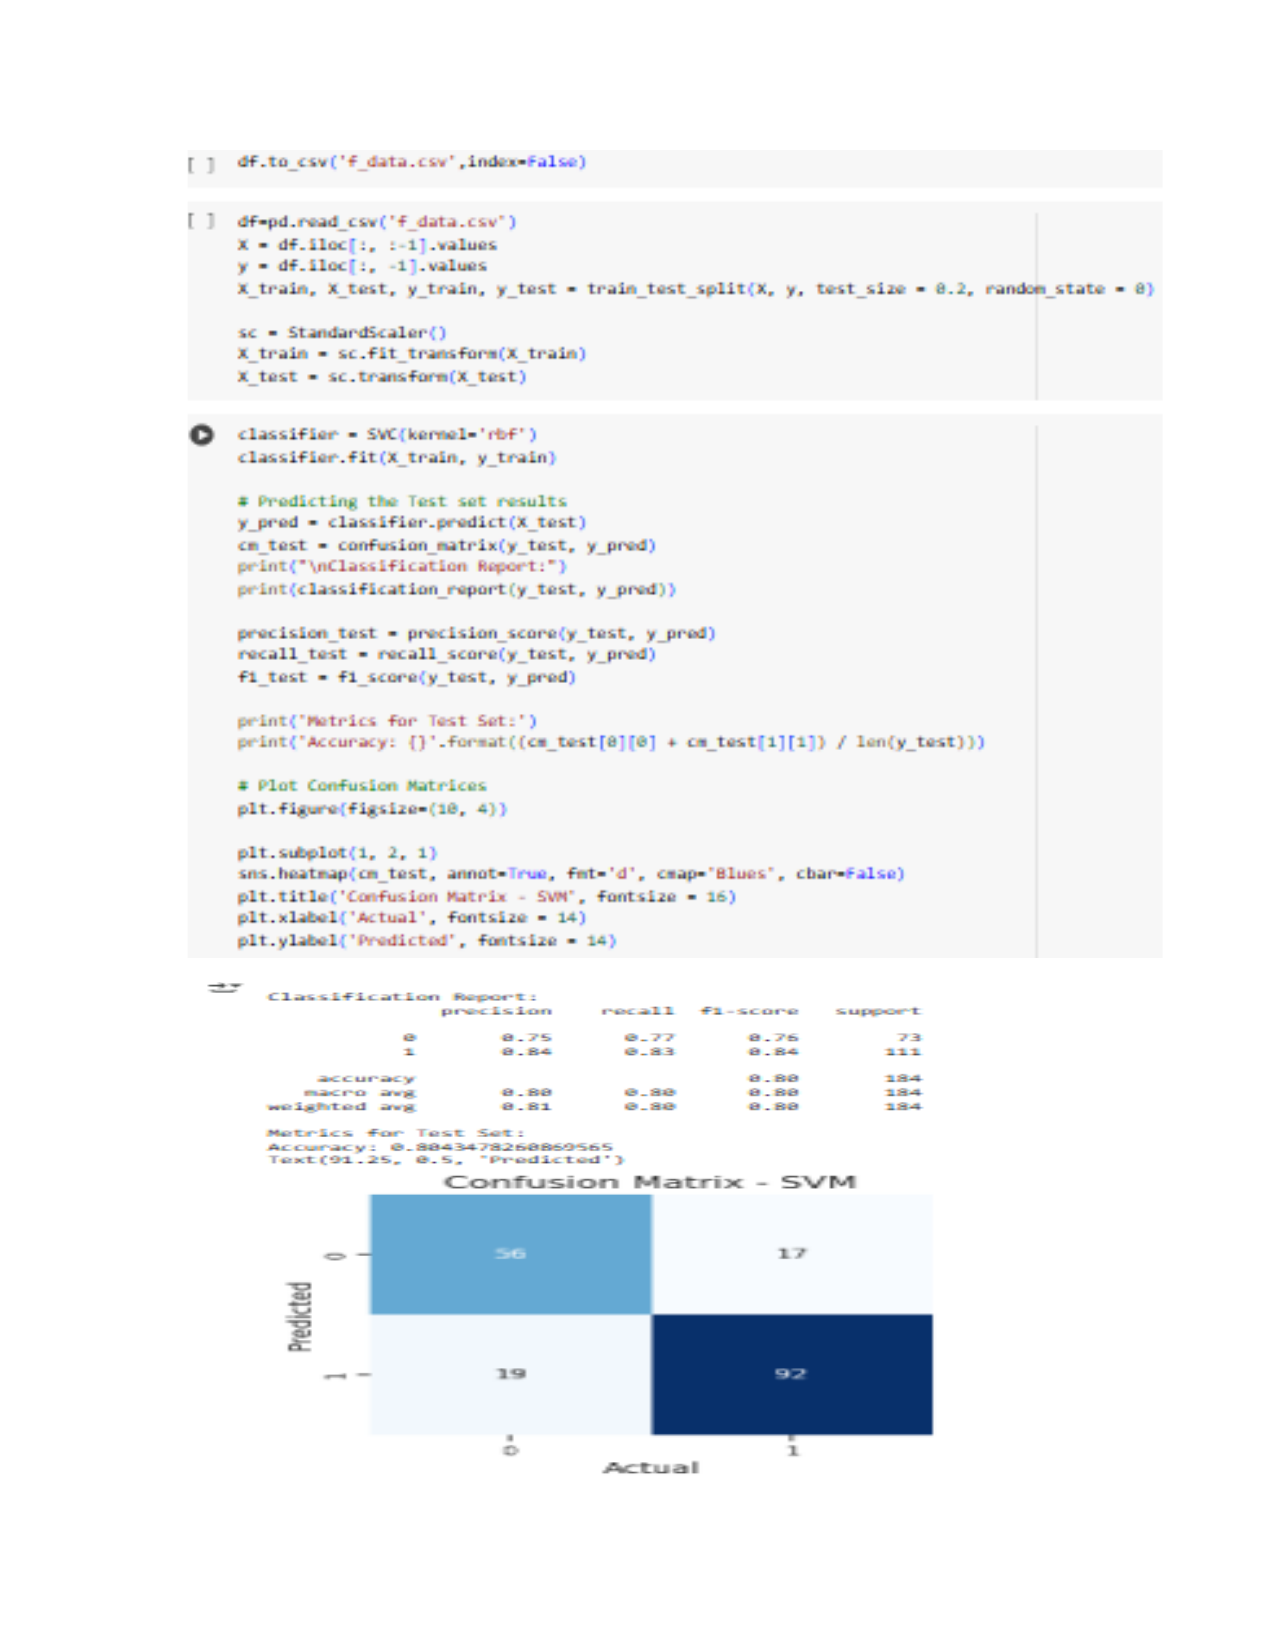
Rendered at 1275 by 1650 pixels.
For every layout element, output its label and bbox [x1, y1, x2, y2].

picture [187, 982, 1094, 1483]
picture [187, 150, 1163, 958]
